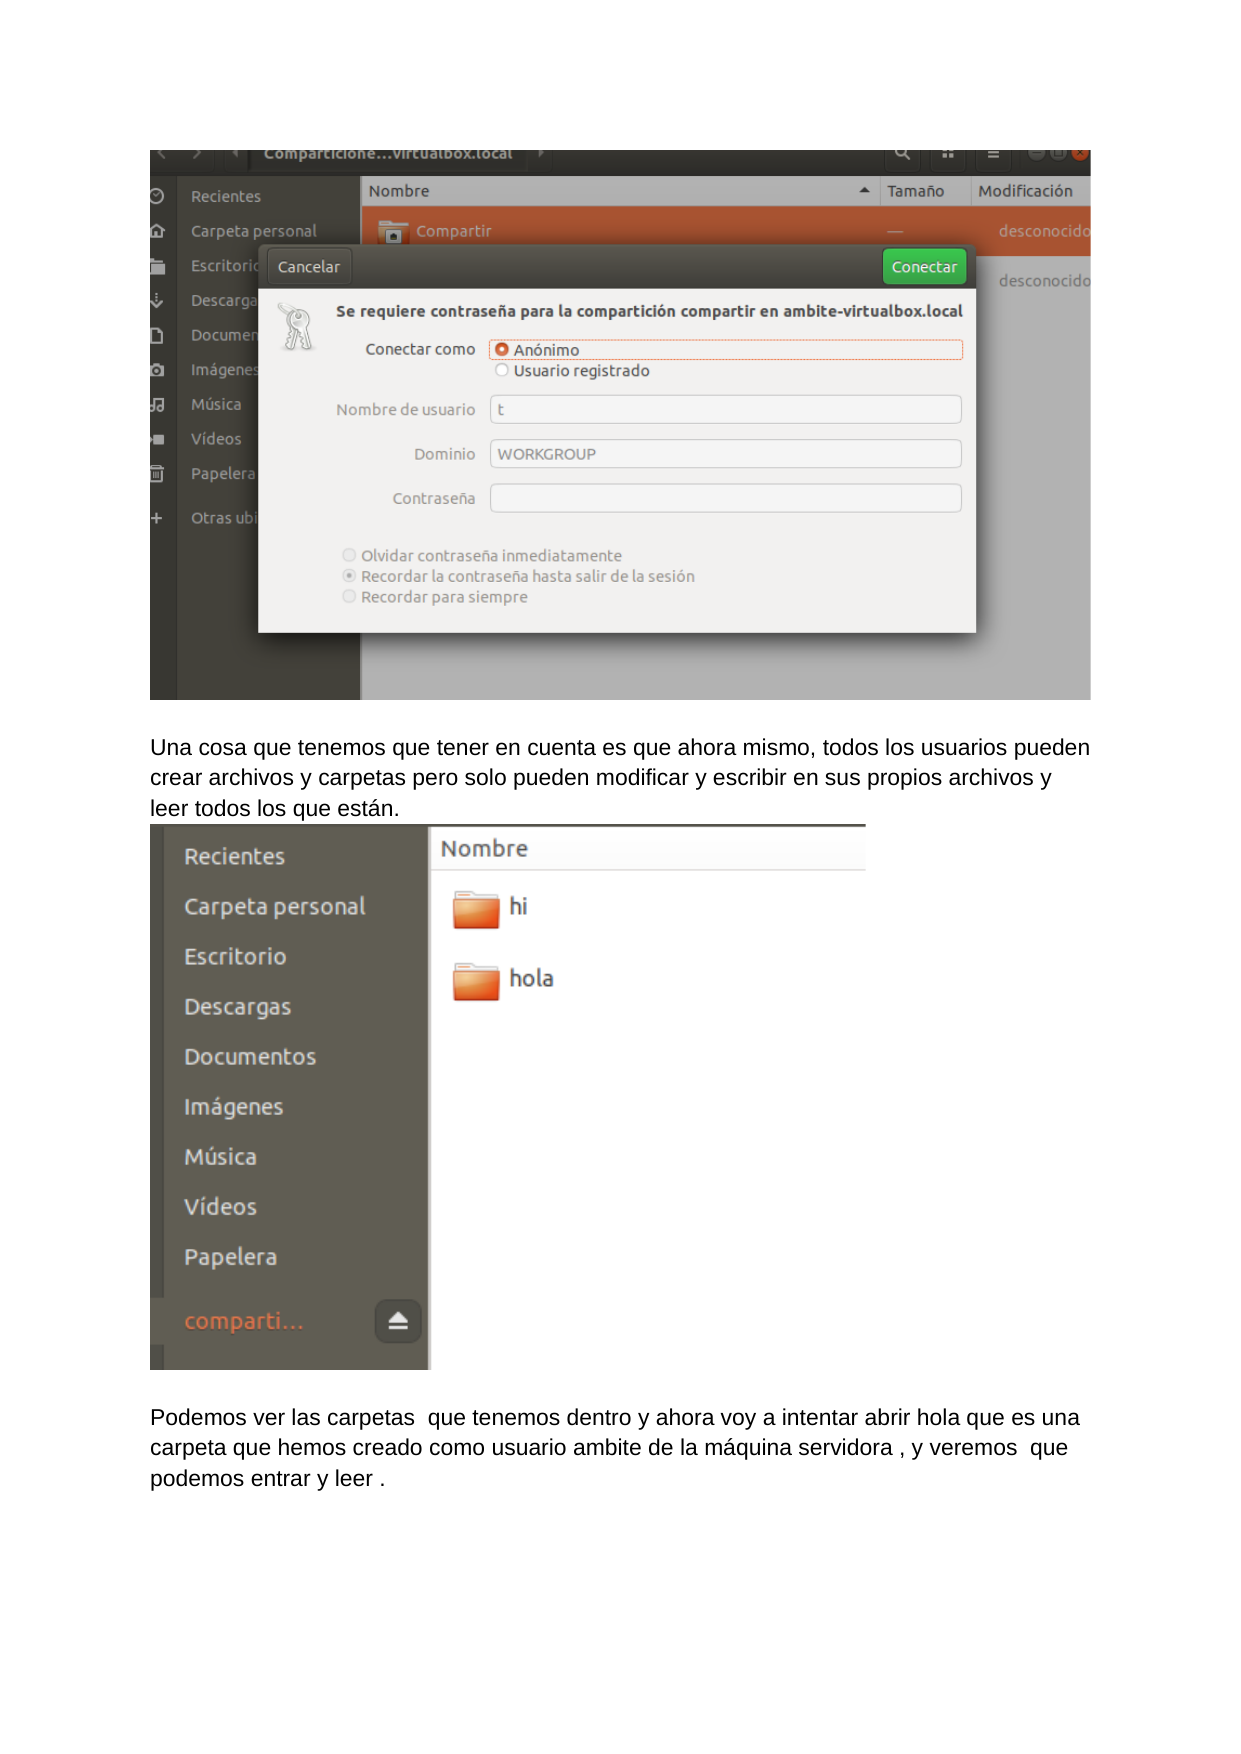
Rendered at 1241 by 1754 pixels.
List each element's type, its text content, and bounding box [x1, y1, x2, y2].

picture [150, 150, 1091, 700]
picture [150, 824, 866, 1370]
text Una cosa que tenemos que tener en cuenta es que ahora mismo, todos los usuarios pueden crear archivos y carpetas pero solo pueden modificar y escribir en sus propios archivos y leer todos los que están. [150, 734, 1090, 821]
text Podemos ver las carpetas que tenemos dentro y ahora voy a intentar abrir hola que es una carpeta que hemos creado como usuario ambite de la máquina servidora , y veremos que podemos entrar y leer . [150, 1404, 1090, 1491]
